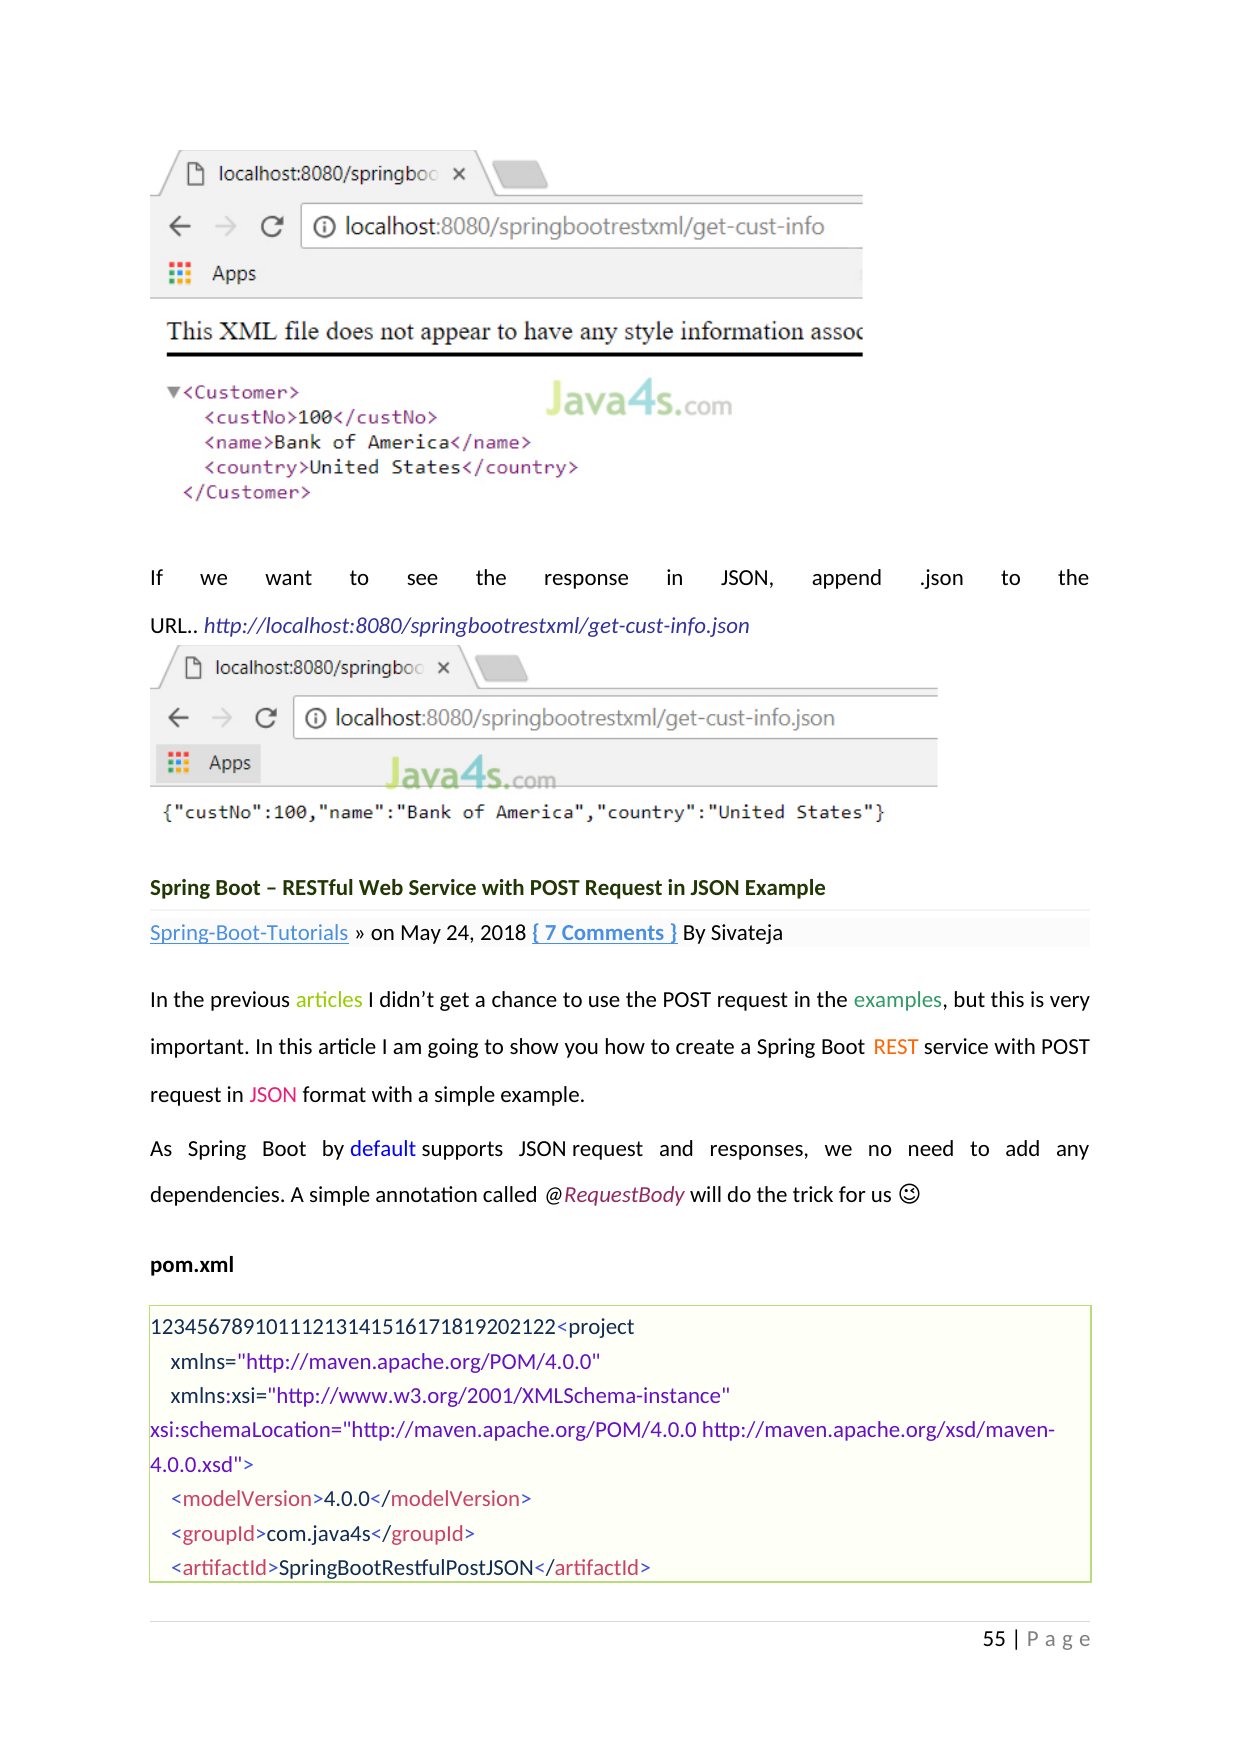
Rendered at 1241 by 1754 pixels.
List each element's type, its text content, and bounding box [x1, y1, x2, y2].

picture [150, 150, 863, 538]
text xmlns="http://maven.apache.org/POM/4.0.0" [150, 1340, 1090, 1375]
text Spring-Boot-Tutorials » on May 24, 2018 { 7 Comments } By Sivateja [150, 918, 1090, 947]
text <groupId>com.java4s</groupId> [150, 1512, 1090, 1545]
text <artifactId>SpringBootRestfulPostJSON</artifactId> [150, 1545, 1090, 1581]
subtitle Spring Boot – RESTful Web Service with POST Request in JSON Example [150, 866, 1090, 909]
text In the previous articles I didn’t get a chance to use the POST request in the examples, but this is very important. In this article I am going to show you how to create a Spring Boot REST service with POST request in JSON format with a simple example. [150, 965, 1090, 1108]
text <modelVersion>4.0.0</modelVersion> [150, 1478, 1090, 1512]
picture [150, 645, 938, 866]
text As Spring Boot by default supports JSON request and responses, we no need to add any dependencies. A simple annotation called @RequestBody will do the trick for us 😉 [150, 1114, 1090, 1209]
text 12345678910111213141516171819202122<project [150, 1306, 1090, 1340]
subtitle pom.xml [150, 1236, 1090, 1278]
text If we want to see the response in JSON, append .json to the URL.. http://localhost:8080/springbootrestxml/get-cust-info.json [150, 544, 1090, 639]
text xmlns:xsi="http://www.w3.org/2001/XMLSchema-instance" xsi:schemaLocation="http://maven.apache.org/POM/4.0.0 http://maven.apache.org/xsd/maven-4.0.0.xsd"> [150, 1375, 1090, 1478]
